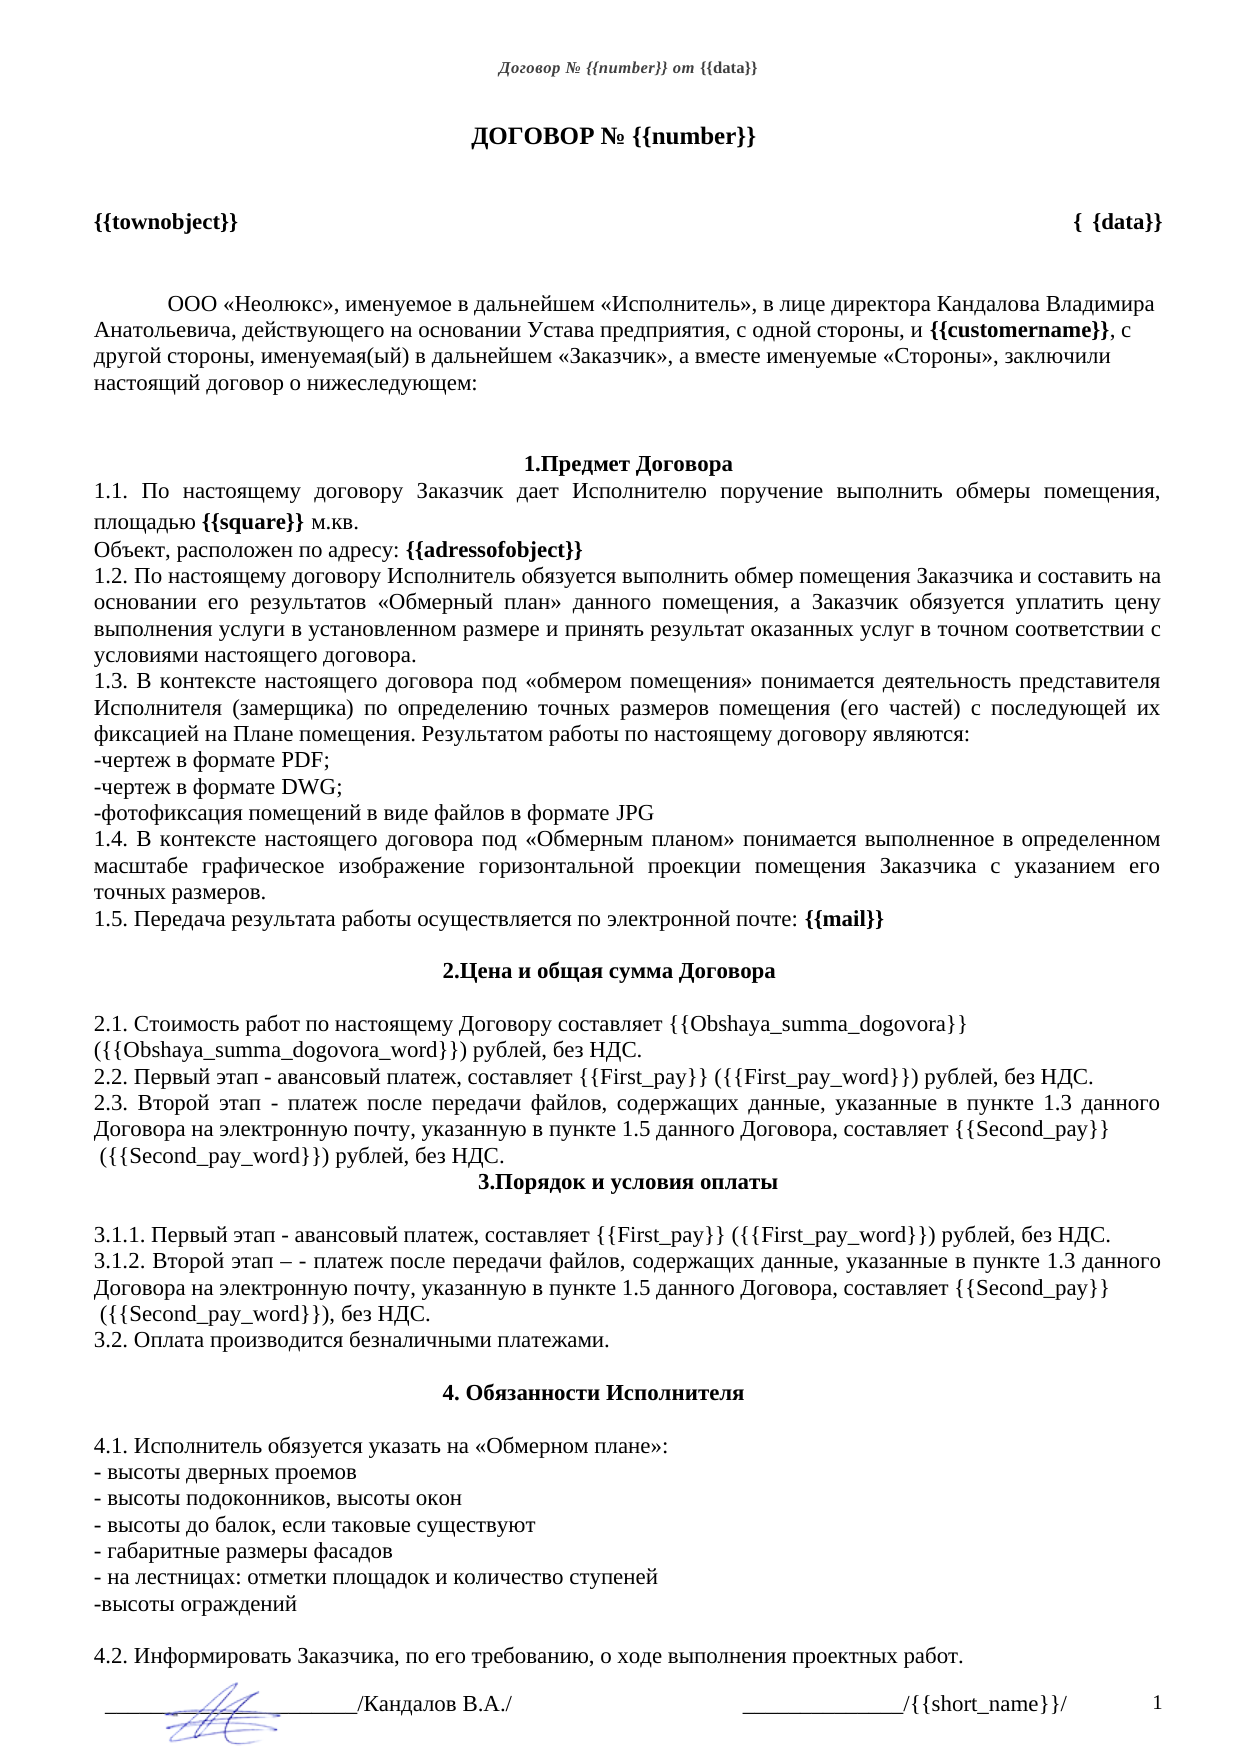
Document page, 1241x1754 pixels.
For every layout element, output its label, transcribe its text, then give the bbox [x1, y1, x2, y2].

text 2.Цена и общая сумма Договора [94, 957, 1162, 984]
text 2.1. Стоимость работ по настоящему Договору составляет {{Obshaya_summa_dogovora}} ({{Obshaya_summa_dogovora_word}}) рублей, без НДС. [94, 1010, 1162, 1063]
text -фотофиксация помещений в виде файлов в формате JPG [94, 799, 1162, 826]
text {{townobject}} {{data}} [94, 208, 1162, 260]
text - высоты подоконников, высоты окон [94, 1484, 1162, 1511]
text ({{Second_pay_word}}) рублей, без НДС. [94, 1142, 1162, 1168]
text 3.1.1. Первый этап - авансовый платеж, составляет {{First_pay}} ({{First_pay_word}}) рублей, без НДС. [94, 1221, 1162, 1247]
text ДОГОВОР № {{number}} [94, 121, 1059, 150]
picture [163, 1682, 282, 1746]
text ООО «Неолюкс», именуемое в дальнейшем «Исполнитель», в лице директора Кандалова Владимира Анатольевича, действующего на основании Устава предприятия, с одной стороны, и {{customername}}, с другой стороны, именуемая(ый) в дальнейшем «Заказчик», а вместе именуемые «Стороны», заключили настоящий договор о нижеследующем: [94, 289, 1162, 395]
text 2.3. Второй этап - платеж после передачи файлов, содержащих данные, указанные в пункте 1.3 данного Договора на электронную почту, указанную в пункте 1.5 данного Договора, составляет {{Second_pay}} [94, 1089, 1162, 1142]
text Объект, расположен по адресу: {{adressofobject}} [94, 536, 1162, 562]
text 1.5. Передача результата работы осуществляется по электронной почте: {{mail}} [94, 904, 1162, 931]
text - на лестницах: отметки площадок и количество ступеней [94, 1563, 1162, 1590]
text 2.2. Первый этап - авансовый платеж, составляет {{First_pay}} ({{First_pay_word}}) рублей, без НДС. [94, 1063, 1162, 1089]
text 4. Обязанности Исполнителя [94, 1379, 1162, 1405]
text 3.Порядок и условия оплаты [94, 1168, 1162, 1194]
text - высоты до балок, если таковые существуют [94, 1511, 1162, 1537]
text -высоты ограждений [94, 1590, 1162, 1616]
text 1.4. В контексте настоящего договора под «Обмерным планом» понимается выполненное в определенном масштабе графическое изображение горизонтальной проекции помещения Заказчика с указанием его точных размеров. [94, 826, 1162, 904]
text 3.2. Оплата производится безналичными платежами. [94, 1326, 1162, 1353]
text 4.1. Исполнитель обязуется указать на «Обмерном плане»: [94, 1432, 1162, 1458]
text - высоты дверных проемов [94, 1458, 1162, 1484]
text 1.Предмет Договора [94, 451, 1162, 477]
text 1.2. По настоящему договору Исполнитель обязуется выполнить обмер помещения Заказчика и составить на основании его результатов «Обмерный план» данного помещения, а Заказчик обязуется уплатить цену выполнения услуги в установленном размере и принять результат оказанных услуг в точном соответствии с условиями настоящего договора. [94, 562, 1162, 667]
text 3.1.2. Второй этап – - платеж после передачи файлов, содержащих данные, указанные в пункте 1.3 данного Договора на электронную почту, указанную в пункте 1.5 данного Договора, составляет {{Second_pay}} [94, 1247, 1162, 1300]
text 1.3. В контексте настоящего договора под «обмером помещения» понимается деятельность представителя Исполнителя (замерщика) по определению точных размеров помещения (его частей) с последующей их фиксацией на Плане помещения. Результатом работы по настоящему договору являются: [94, 667, 1162, 746]
text -чертеж в формате PDF; [94, 746, 1162, 773]
text -чертеж в формате DWG; [94, 773, 1162, 799]
text ({{Second_pay_word}}), без НДС. [94, 1300, 1162, 1326]
text 4.2. Информировать Заказчика, по его требованию, о ходе выполнения проектных работ. [94, 1642, 1162, 1669]
text - габаритные размеры фасадов [94, 1537, 1162, 1563]
text 1.1. По настоящему договору Заказчик дает Исполнителю поручение выполнить обмеры помещения, площадью {{square}} м.кв. [94, 477, 1162, 536]
